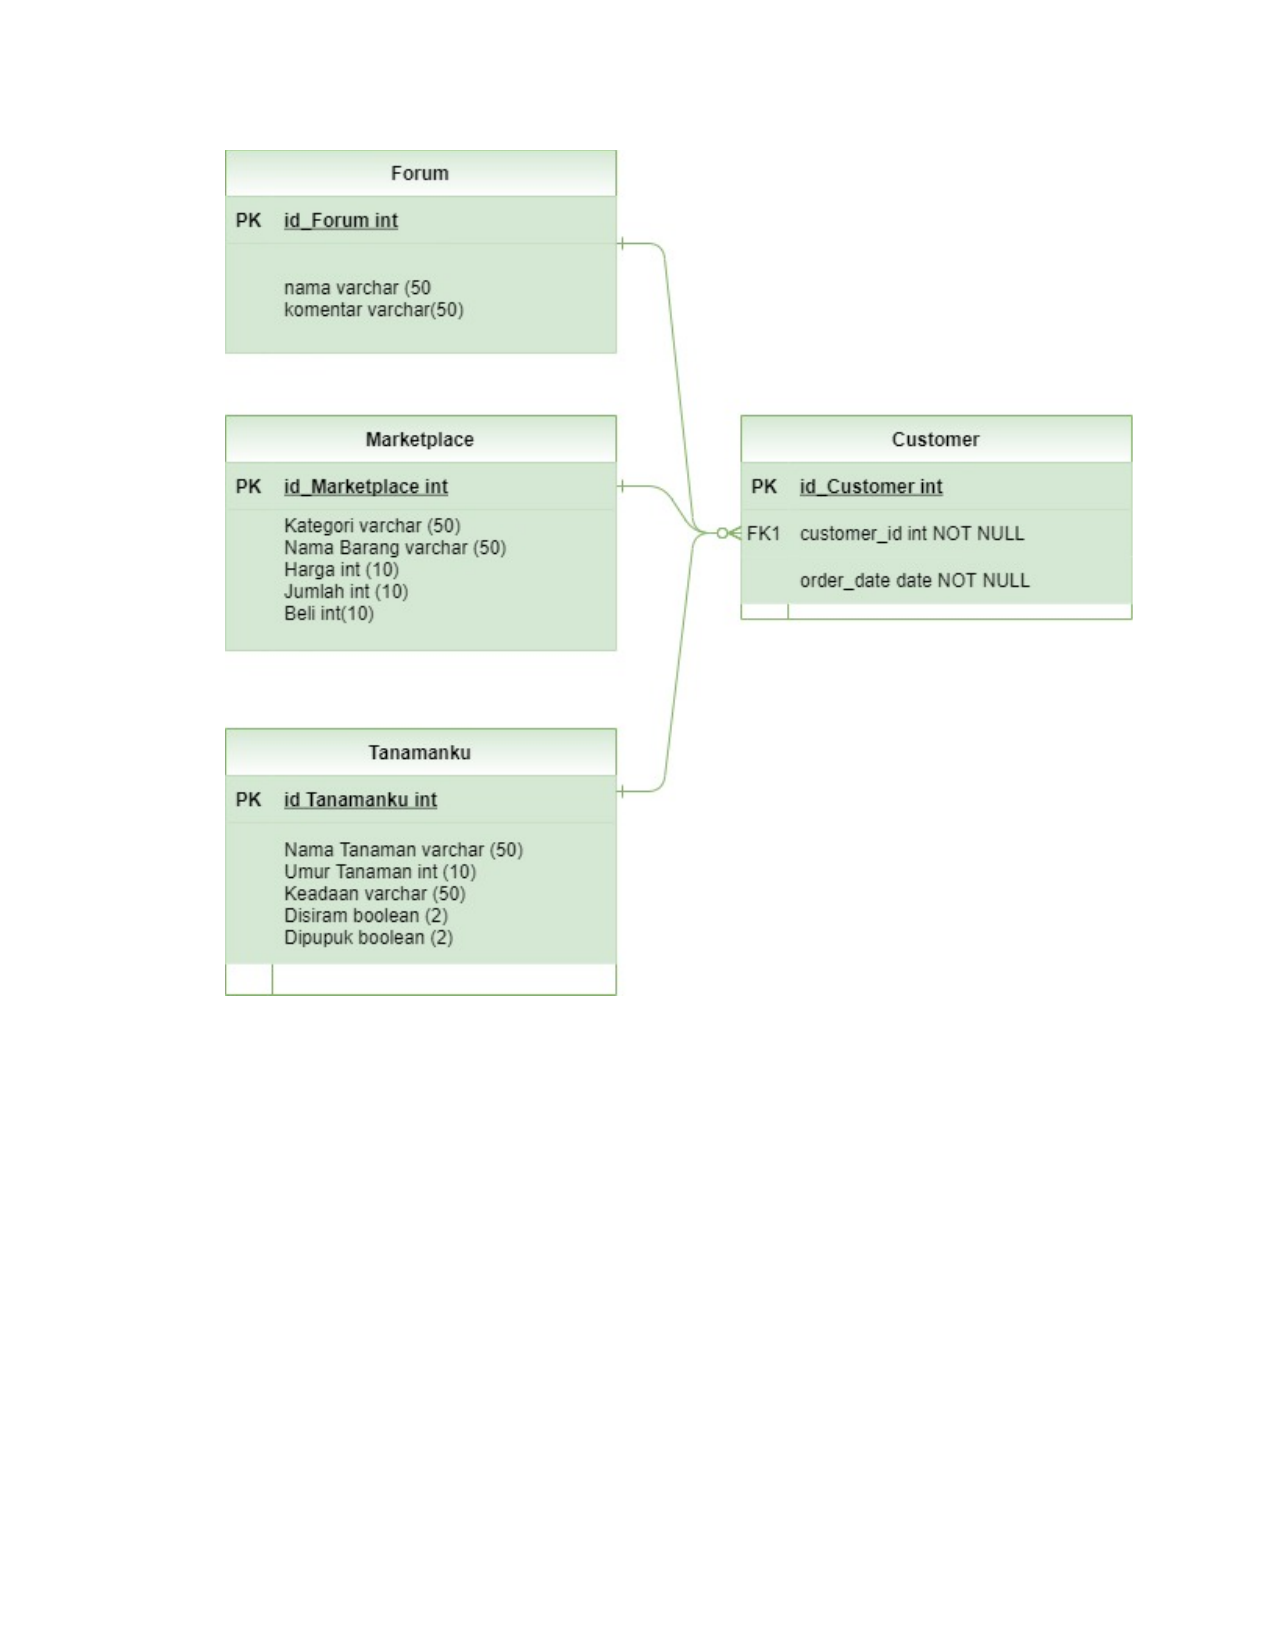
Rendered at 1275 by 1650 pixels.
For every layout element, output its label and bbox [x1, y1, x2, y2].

picture [225, 150, 1133, 996]
